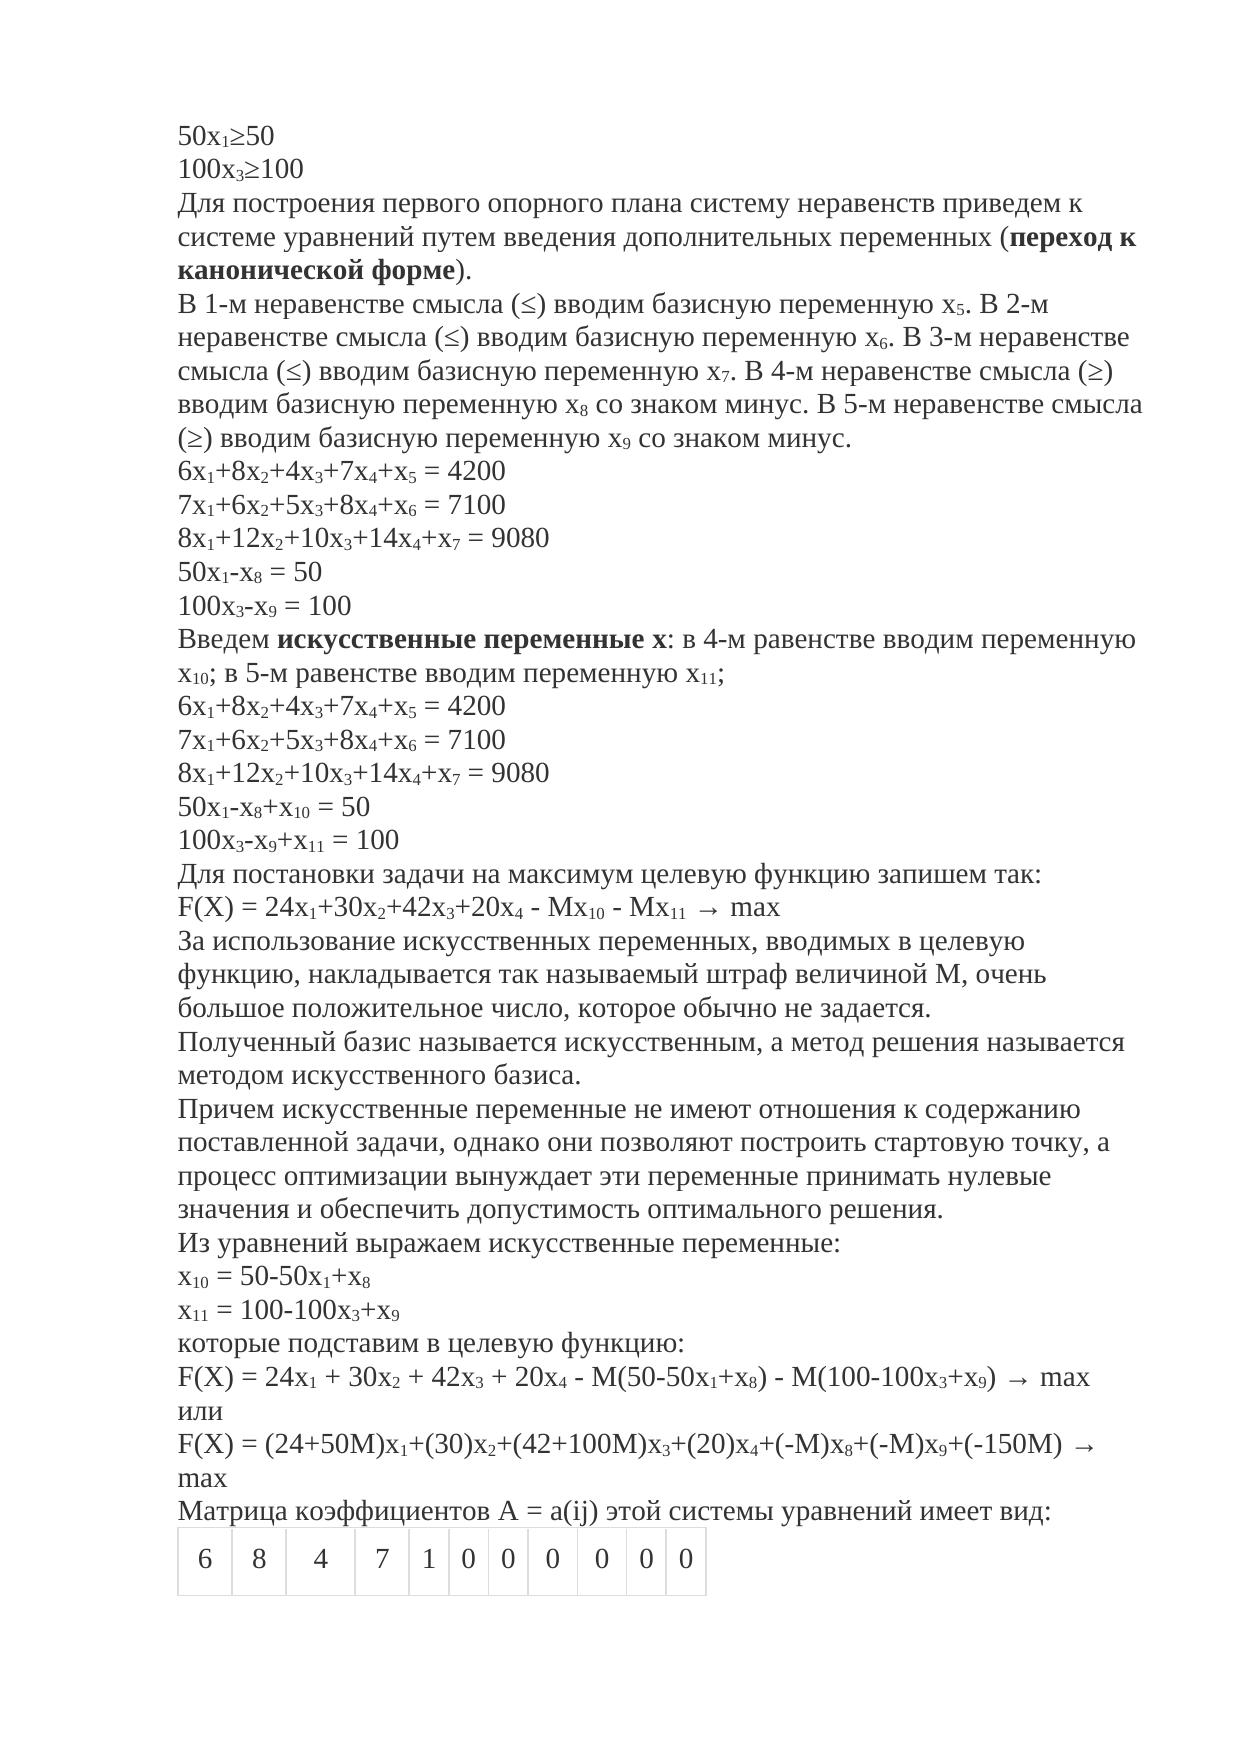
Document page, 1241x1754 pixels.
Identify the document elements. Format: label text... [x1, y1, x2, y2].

table_header 0 [529, 1528, 577, 1595]
table_header 0 [667, 1528, 705, 1595]
table_header 8 [233, 1528, 286, 1595]
table_header 0 [578, 1528, 626, 1595]
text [177, 118, 1152, 1527]
table_header 0 [489, 1528, 528, 1595]
table_header 0 [627, 1528, 666, 1595]
table_header 6 [179, 1528, 232, 1595]
table_header 7 [356, 1528, 409, 1595]
table_header 1 [410, 1528, 449, 1595]
table_header 0 [450, 1528, 488, 1595]
table_header 4 [287, 1528, 355, 1595]
